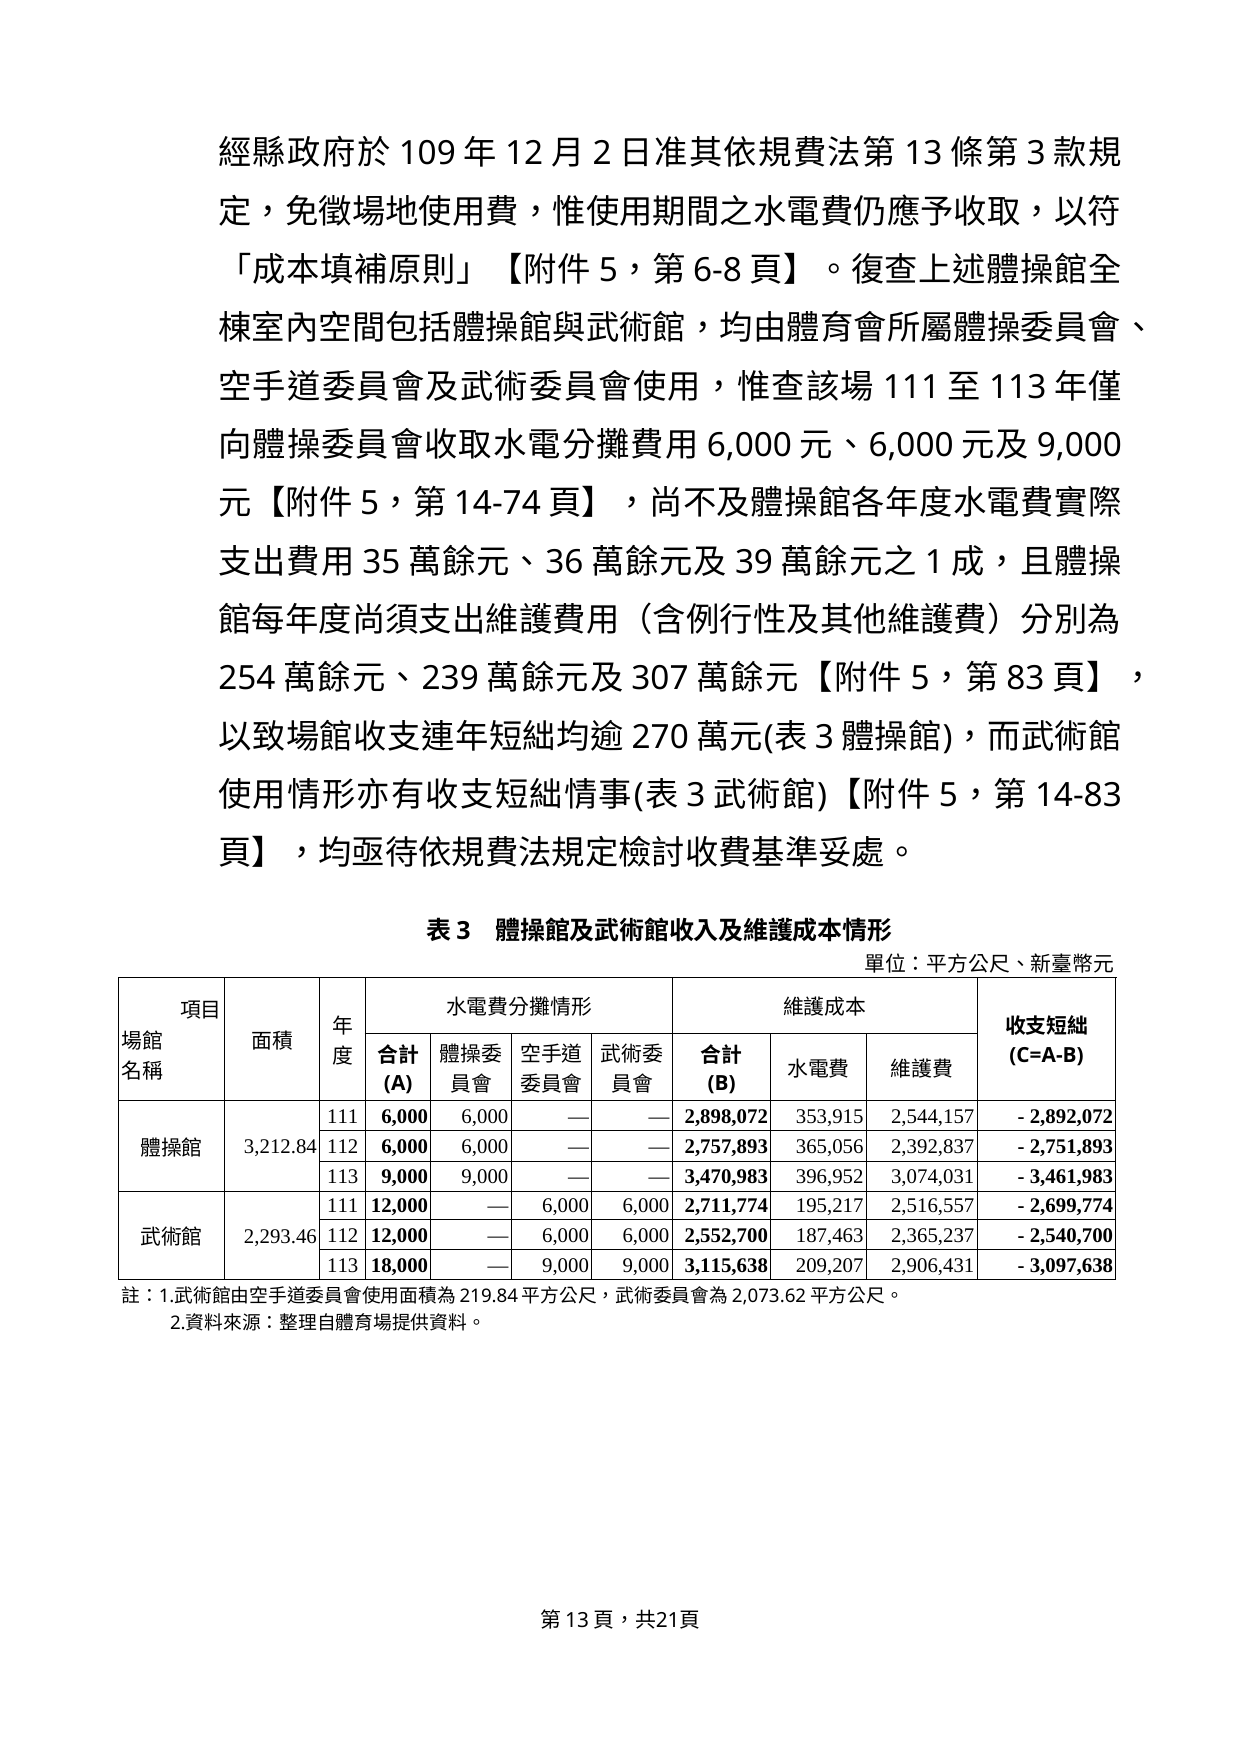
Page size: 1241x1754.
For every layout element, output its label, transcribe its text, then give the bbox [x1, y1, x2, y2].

table_cell 2,544,157 [867, 1101, 977, 1130]
table_cell - 3,097,638 [978, 1250, 1115, 1279]
table_cell 2,906,431 [867, 1250, 977, 1279]
table_cell 2,392,837 [867, 1131, 977, 1161]
table_cell 18,000 [366, 1250, 430, 1279]
table_cell 6,000 [366, 1101, 430, 1130]
table_cell 195,217 [771, 1192, 866, 1219]
table_cell - 2,892,072 [978, 1101, 1115, 1130]
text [218, 118, 1122, 876]
table_cell 112 [320, 1220, 365, 1249]
table_cell - 2,540,700 [978, 1220, 1115, 1249]
table_cell 111 [320, 1101, 365, 1130]
table_cell 單位：平方公尺、新臺幣元 [118, 947, 1117, 977]
table_cell 水電費分攤情形 [366, 978, 672, 1033]
table_cell — [592, 1101, 672, 1130]
table_cell 體操委員會 [431, 1034, 511, 1100]
table_cell 2,757,893 [673, 1131, 770, 1161]
table_cell 面積 [225, 978, 319, 1100]
table_cell 註：1.武術館由空手道委員會使用面積為219.84平方公尺，武術委員會為2,073.62平方公尺。 2.資料來源：整理自體育場提供資料。 [118, 1279, 1117, 1339]
table_cell 3,470,983 [673, 1162, 770, 1191]
table_cell - 2,699,774 [978, 1192, 1115, 1219]
table_cell 收支短絀 (C=A-B) [978, 978, 1115, 1100]
table_cell — [512, 1101, 591, 1130]
table_cell — [431, 1220, 511, 1249]
table_cell 9,000 [431, 1162, 511, 1191]
table_cell — [431, 1192, 511, 1219]
table_cell 武術委員會 [592, 1034, 672, 1100]
table_cell 9,000 [592, 1250, 672, 1279]
table_cell 353,915 [771, 1101, 866, 1130]
table_cell 空手道委員會 [512, 1034, 591, 1100]
table_cell 9,000 [366, 1162, 430, 1191]
table_cell 112 [320, 1131, 365, 1161]
table_cell 2,365,237 [867, 1220, 977, 1249]
table_cell - 2,751,893 [978, 1131, 1115, 1161]
table_cell 維護成本 [673, 978, 977, 1033]
table_cell 合計 (A) [366, 1034, 430, 1100]
table_cell — [592, 1162, 672, 1191]
table_cell 項目 場館 名稱 [119, 978, 224, 1100]
table_cell 2,552,700 [673, 1220, 770, 1249]
table_cell 6,000 [592, 1192, 672, 1219]
table_cell 365,056 [771, 1131, 866, 1161]
table_cell 2,711,774 [673, 1192, 770, 1219]
table_cell — [512, 1131, 591, 1161]
table_cell 187,463 [771, 1220, 866, 1249]
table_cell 6,000 [366, 1131, 430, 1161]
table_cell 3,115,638 [673, 1250, 770, 1279]
table_cell 體操館 [119, 1101, 224, 1191]
table_cell - 3,461,983 [978, 1162, 1115, 1191]
table_cell 維護費 [867, 1034, 977, 1100]
table_cell 209,207 [771, 1250, 866, 1279]
table_cell — [592, 1131, 672, 1161]
table_cell — [431, 1250, 511, 1279]
table_cell 6,000 [431, 1131, 511, 1161]
table_cell 2,293.46 [225, 1192, 319, 1279]
table_cell 12,000 [366, 1192, 430, 1219]
table_cell 113 [320, 1162, 365, 1191]
table_cell 年度 [320, 978, 365, 1100]
table_cell 武術館 [119, 1192, 224, 1279]
table_cell 113 [320, 1250, 365, 1279]
table_cell 6,000 [512, 1220, 591, 1249]
table_header 表3 體操館及武術館收入及維護成本情形 [118, 876, 1117, 947]
table_cell 6,000 [431, 1101, 511, 1130]
table_cell 2,516,557 [867, 1192, 977, 1219]
table_cell 2,898,072 [673, 1101, 770, 1130]
table_cell 396,952 [771, 1162, 866, 1191]
table_cell 9,000 [512, 1250, 591, 1279]
table_cell 3,074,031 [867, 1162, 977, 1191]
table_cell 12,000 [366, 1220, 430, 1249]
table_cell — [512, 1162, 591, 1191]
table_cell 6,000 [592, 1220, 672, 1249]
table_cell 111 [320, 1192, 365, 1219]
table_cell 水電費 [771, 1034, 866, 1100]
table_cell 3,212.84 [225, 1101, 319, 1191]
table_cell 6,000 [512, 1192, 591, 1219]
table_cell 合計 (B) [673, 1034, 770, 1100]
